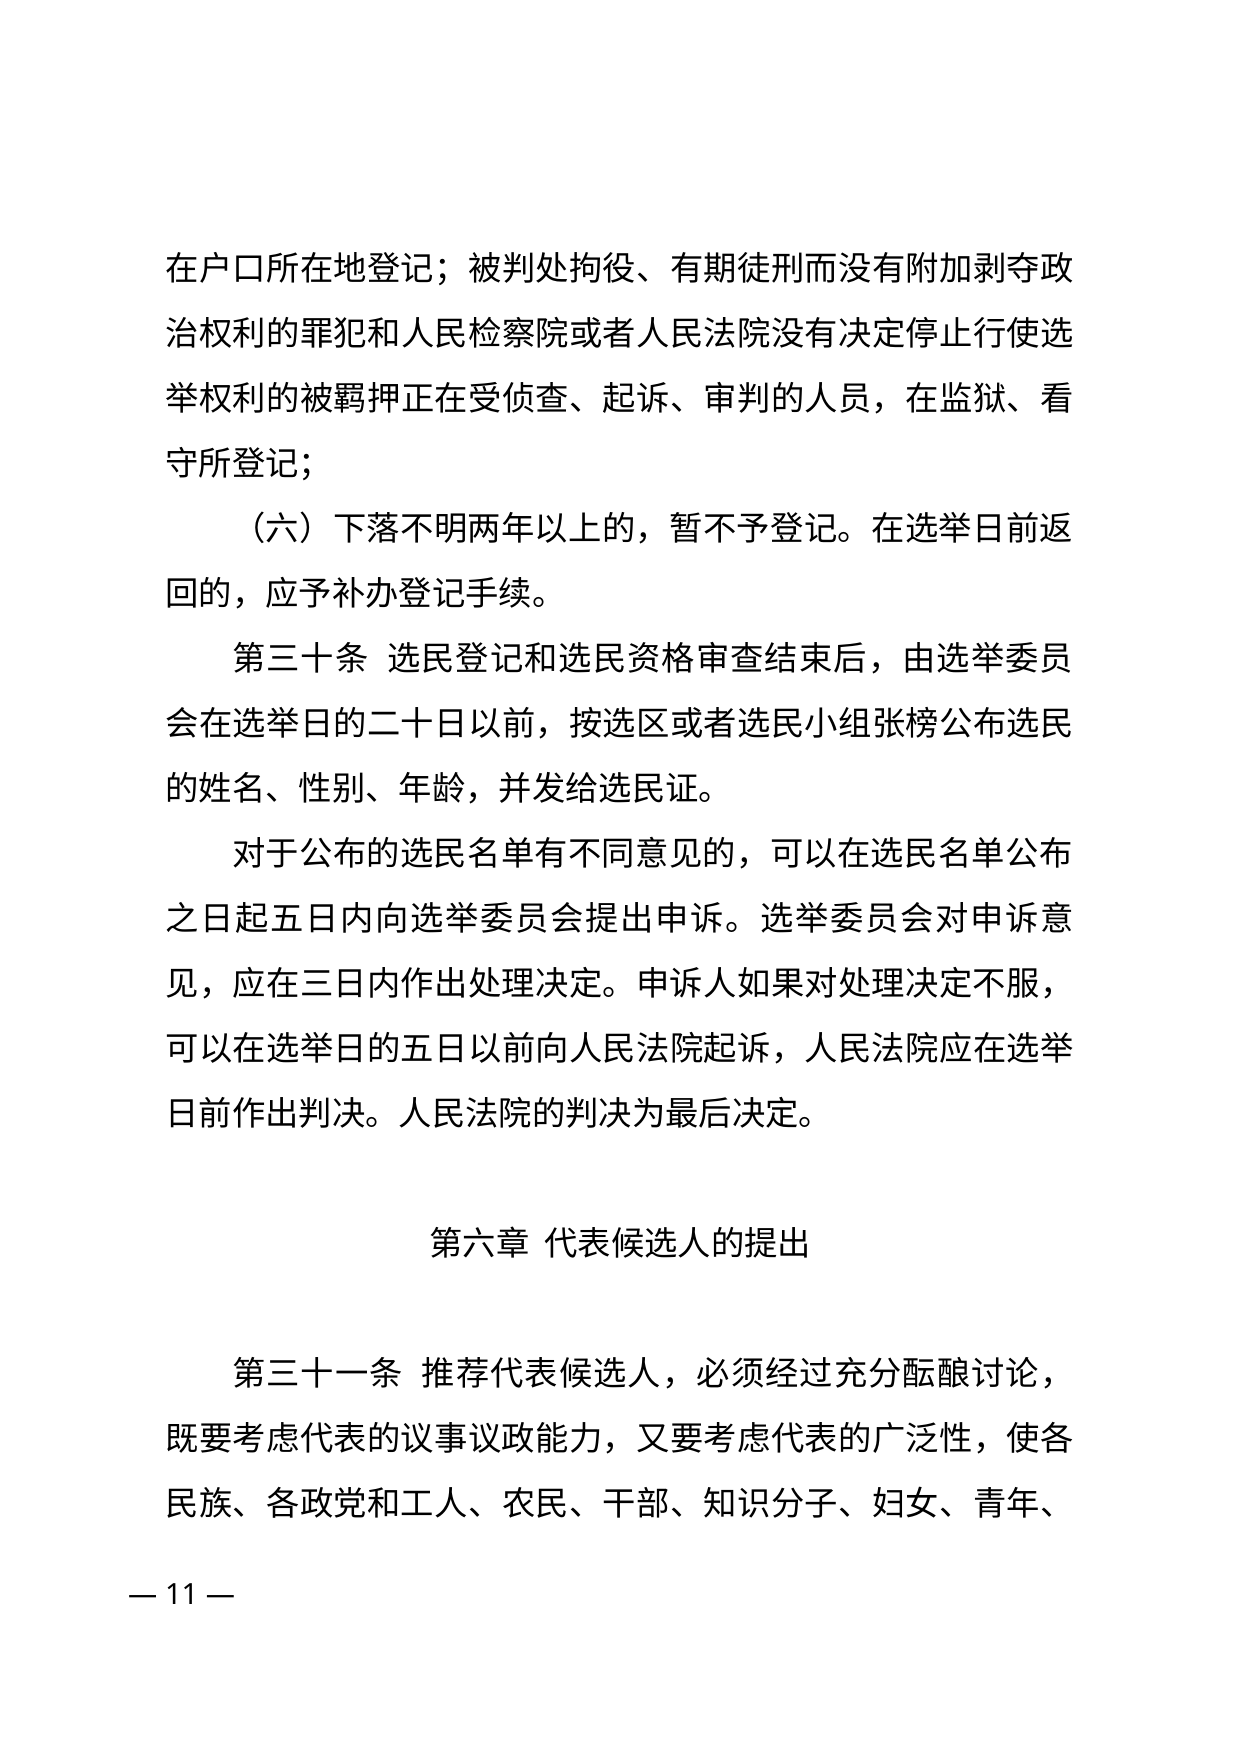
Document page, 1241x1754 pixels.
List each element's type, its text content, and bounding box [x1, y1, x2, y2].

text 第三十条 选民登记和选民资格审查结束后，由选举委员会在选举日的二十日以前，按选区或者选民小组张榜公布选民的姓名、性别、年龄，并发给选民证。 [165, 623, 1075, 818]
text 第六章 代表候选人的提出 [165, 1208, 1075, 1273]
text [165, 1338, 1075, 1533]
text 对于公布的选民名单有不同意见的，可以在选民名单公布之日起五日内向选举委员会提出申诉。选举委员会对申诉意见，应在三日内作出处理决定。申诉人如果对处理决定不服，可以在选举日的五日以前向人民法院起诉，人民法院应在选举日前作出判决。人民法院的判决为最后决定。 [165, 818, 1075, 1143]
text （六）下落不明两年以上的，暂不予登记。在选举日前返回的，应予补办登记手续。 [165, 493, 1075, 623]
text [165, 233, 1075, 493]
